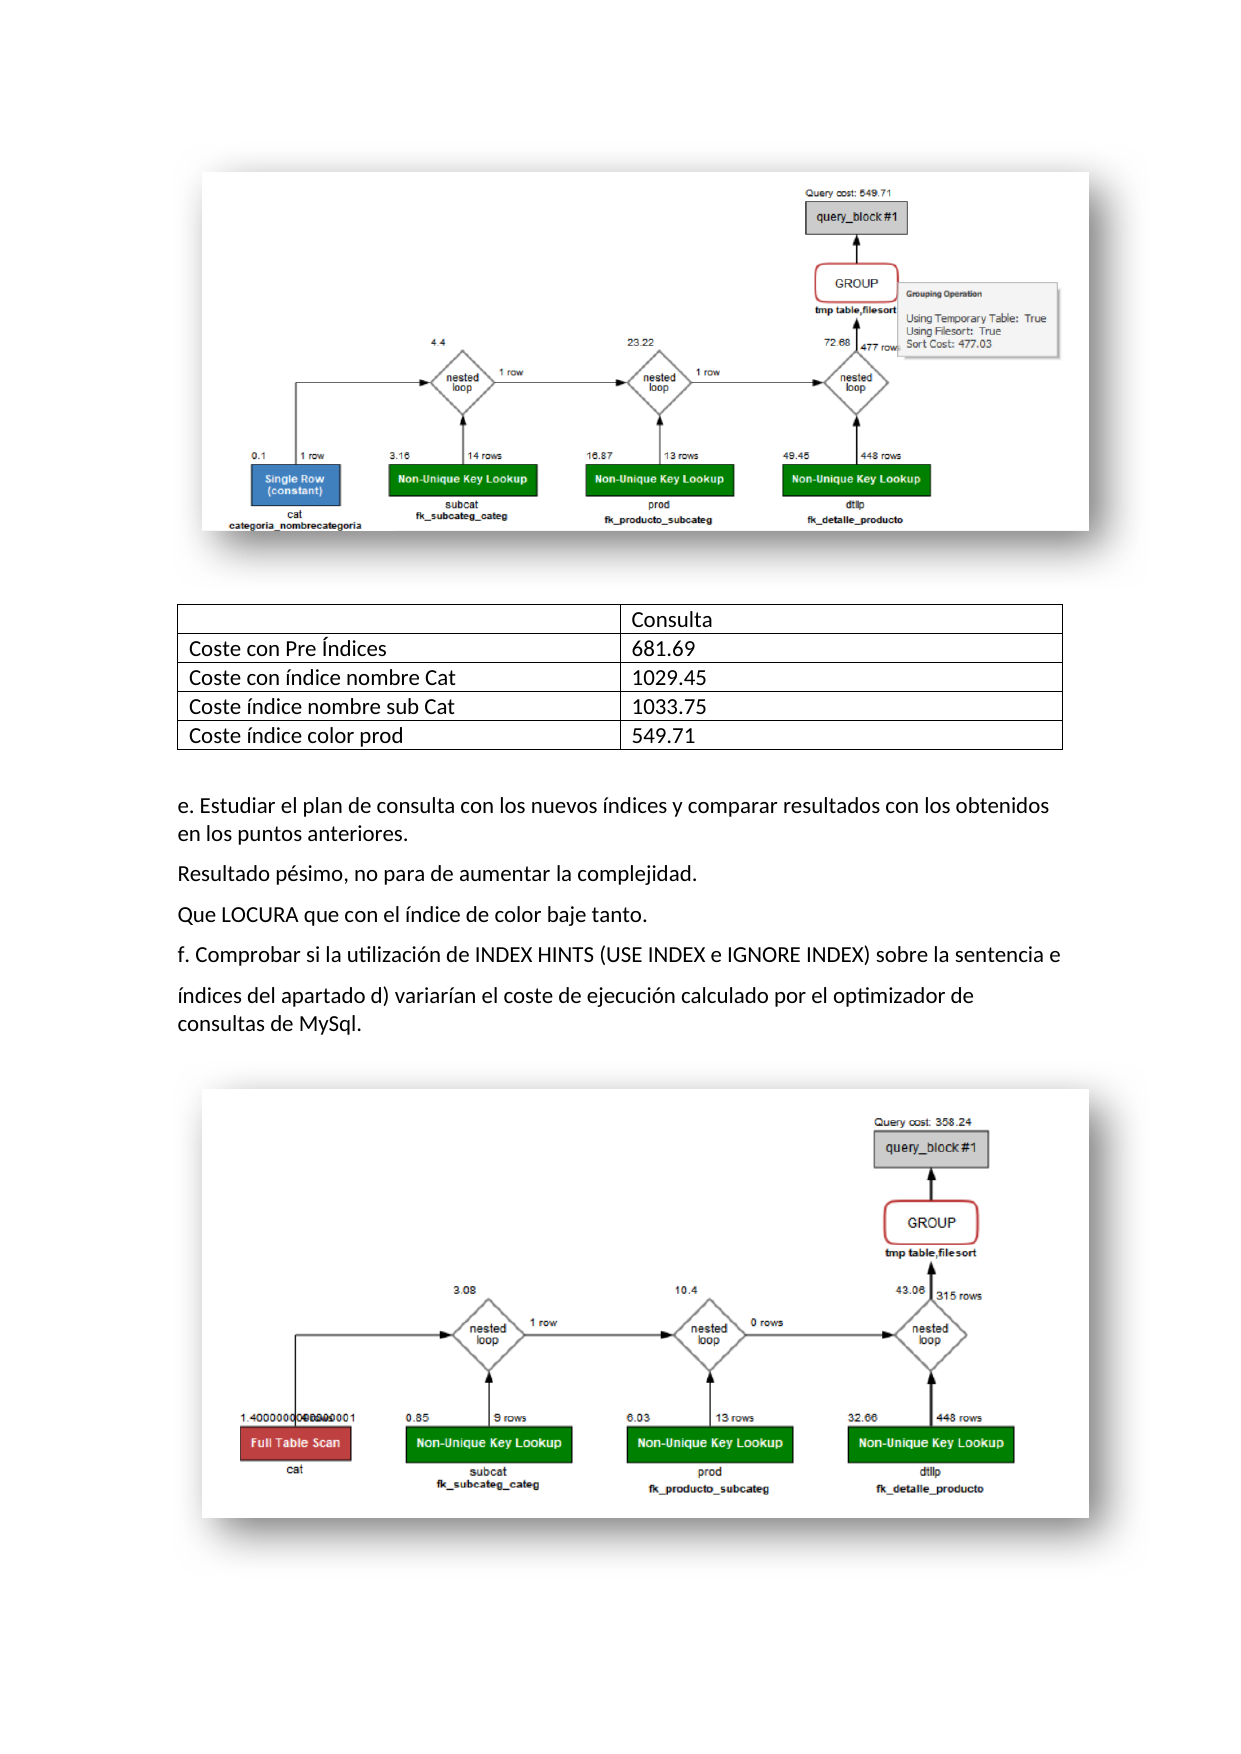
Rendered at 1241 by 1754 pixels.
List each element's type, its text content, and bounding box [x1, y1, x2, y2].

table_header Consulta [621, 605, 1062, 633]
table_cell 549.71 [621, 721, 1062, 749]
table_cell Coste índice color prod [178, 721, 620, 749]
picture [202, 172, 1089, 531]
table_cell 1029.45 [621, 663, 1062, 691]
text f. Comprobar si la utilización de INDEX HINTS (USE INDEX e IGNORE INDEX) sobre la sentencia e [177, 940, 1063, 968]
text e. Estudiar el plan de consulta con los nuevos índices y comparar resultados con los obtenidos en los puntos anteriores. [177, 791, 1063, 847]
picture [202, 1089, 1089, 1518]
text Que LOCURA que con el índice de color baje tanto. [177, 900, 1063, 928]
text Resultado pésimo, no para de aumentar la complejidad. [177, 859, 1063, 887]
table_header [178, 605, 620, 633]
table_cell Coste con Pre Índices [178, 634, 620, 662]
table_cell 681.69 [621, 634, 1062, 662]
table_cell Coste con índice nombre Cat [178, 663, 620, 691]
table_cell 1033.75 [621, 692, 1062, 720]
table_cell Coste índice nombre sub Cat [178, 692, 620, 720]
